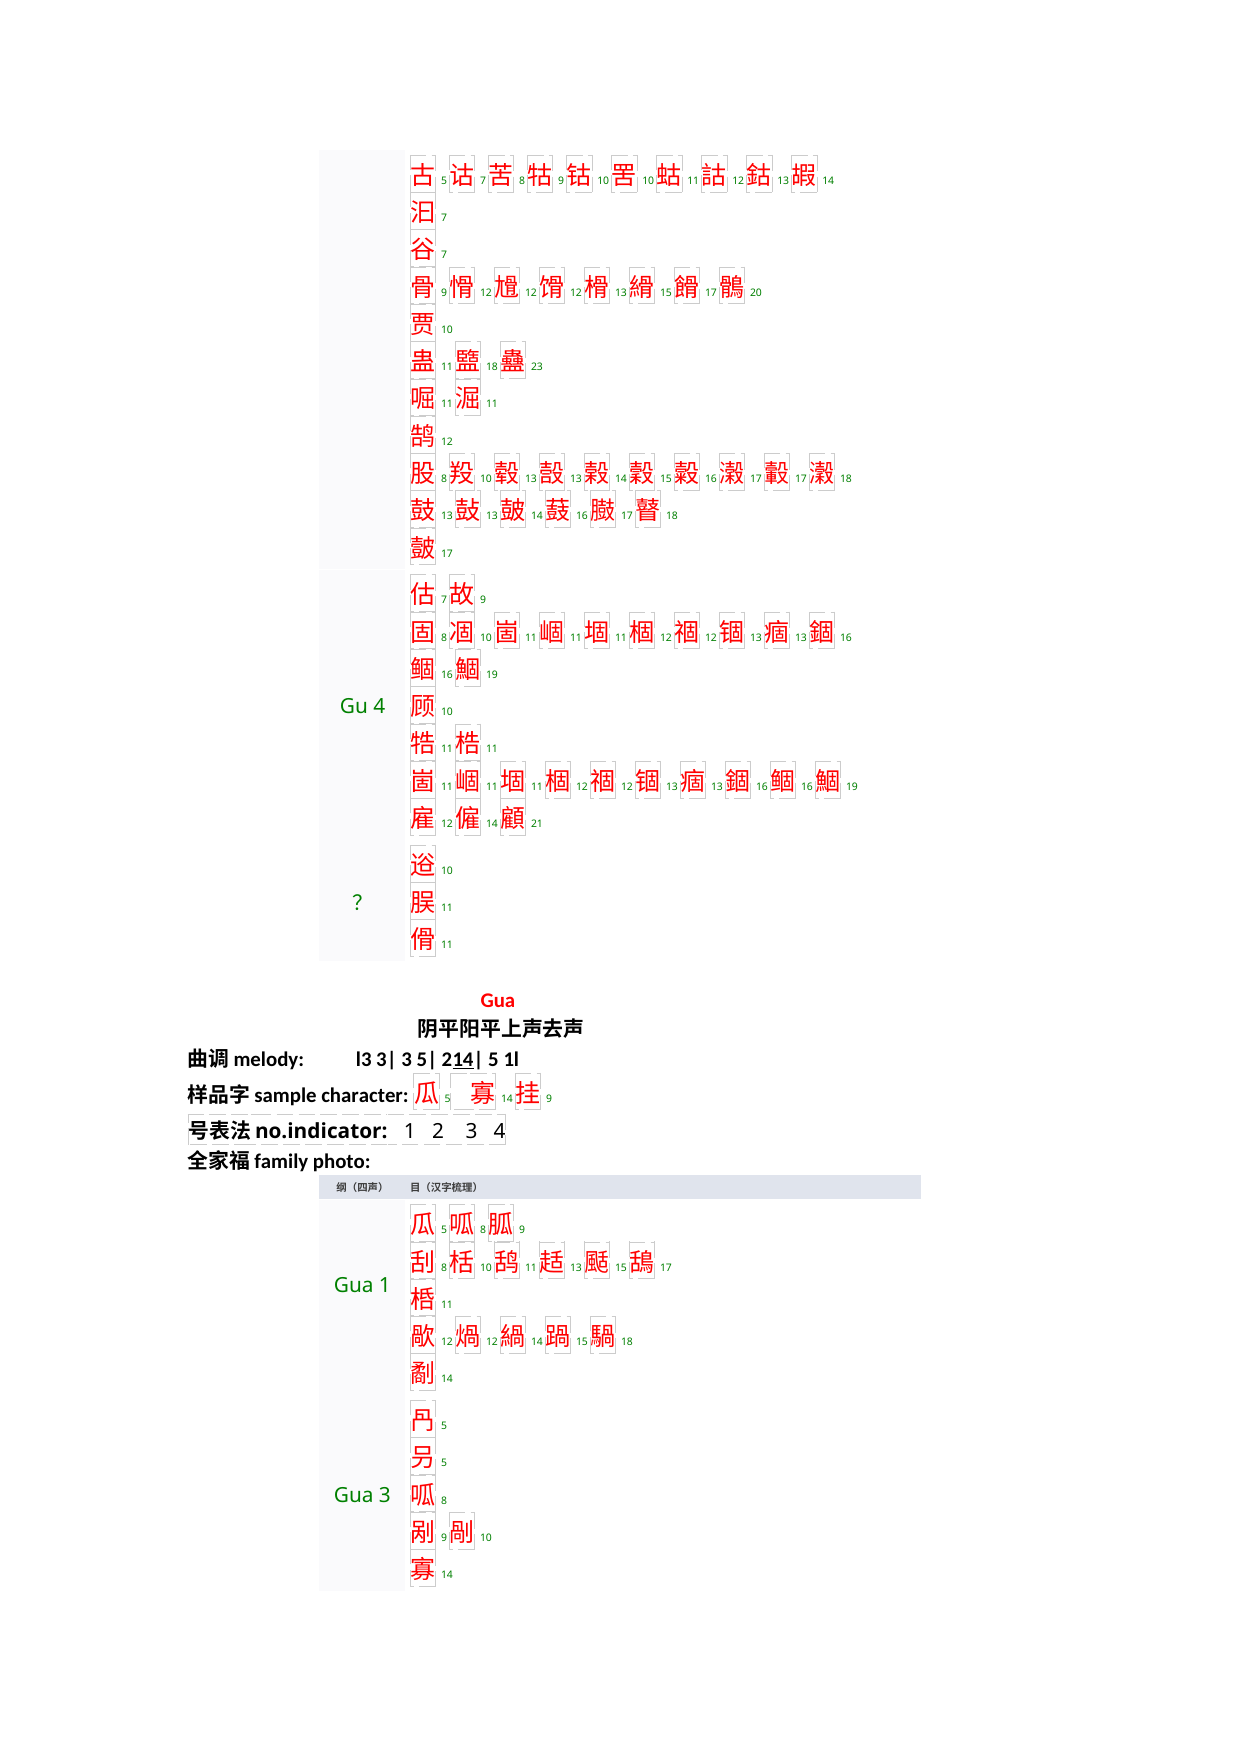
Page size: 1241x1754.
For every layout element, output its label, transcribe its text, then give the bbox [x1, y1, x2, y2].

text 全家福family photo: [187, 1145, 1053, 1175]
text Gua [187, 987, 1053, 1012]
text 样品字sample character: 瓜5 寡14挂9 [187, 1073, 519, 1110]
text 阴平阳平上声去声 [187, 1012, 1053, 1042]
text 号表法no.indicator: 1 2 3 4 [187, 1113, 1053, 1145]
text 曲调melody: l3 3| 3 5| 214| 5 1l [187, 1042, 1053, 1073]
text 样品字sample character: 瓜5 寡14挂9 [516, 1073, 1053, 1110]
